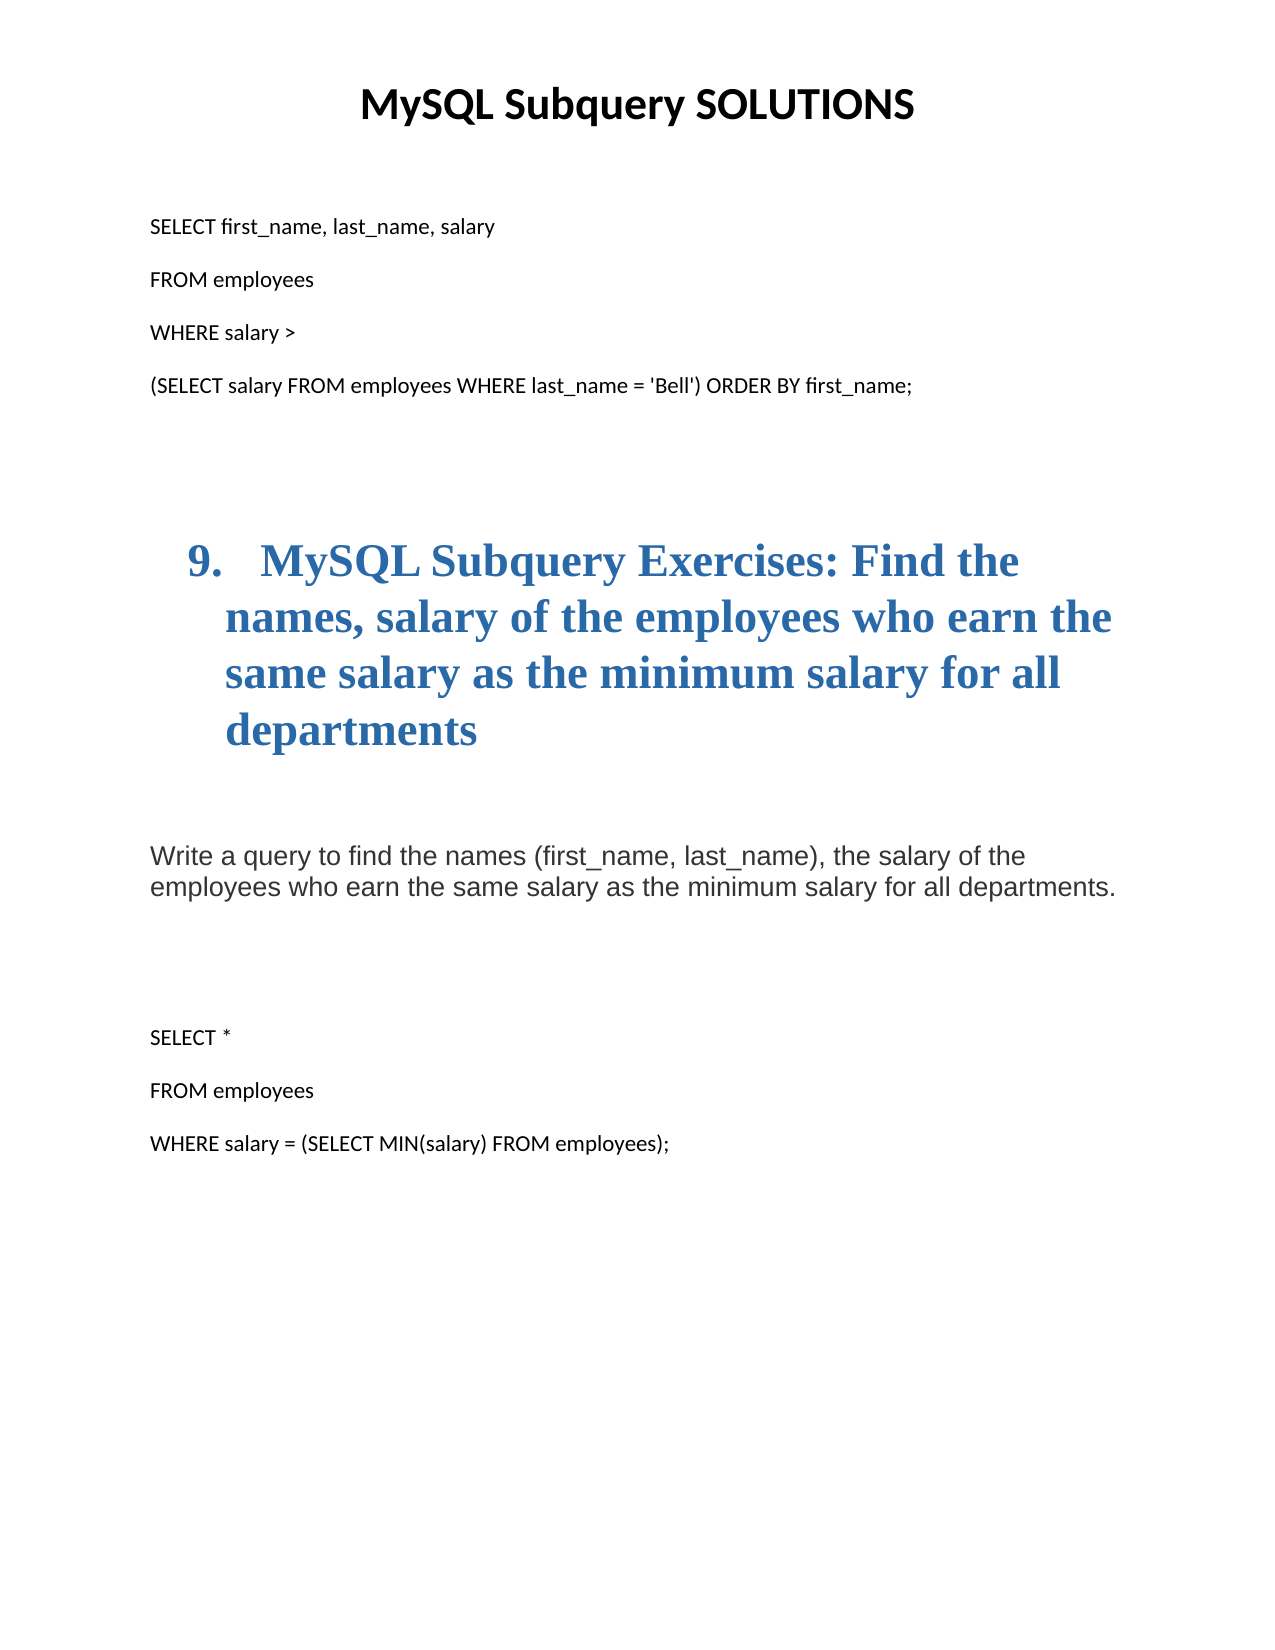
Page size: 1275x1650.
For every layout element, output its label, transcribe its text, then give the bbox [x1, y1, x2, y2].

text SELECT * [150, 1023, 1125, 1051]
text WHERE salary > [150, 318, 1125, 346]
list MySQL Subquery Exercises: Find the names, salary of the employees who earn the same salary as the minimum salary for all departments [187, 530, 1125, 755]
text Write a query to find the names (first_name, last_name), the salary of the employees who earn the same salary as the minimum salary for all departments. [150, 840, 1125, 903]
text SELECT first_name, last_name, salary [150, 212, 1125, 240]
text FROM employees [150, 265, 1125, 293]
text WHERE salary = (SELECT MIN(salary) FROM employees); [150, 1129, 1125, 1157]
text FROM employees [150, 1076, 1125, 1104]
text (SELECT salary FROM employees WHERE last_name = 'Bell') ORDER BY first_name; [150, 371, 1125, 399]
